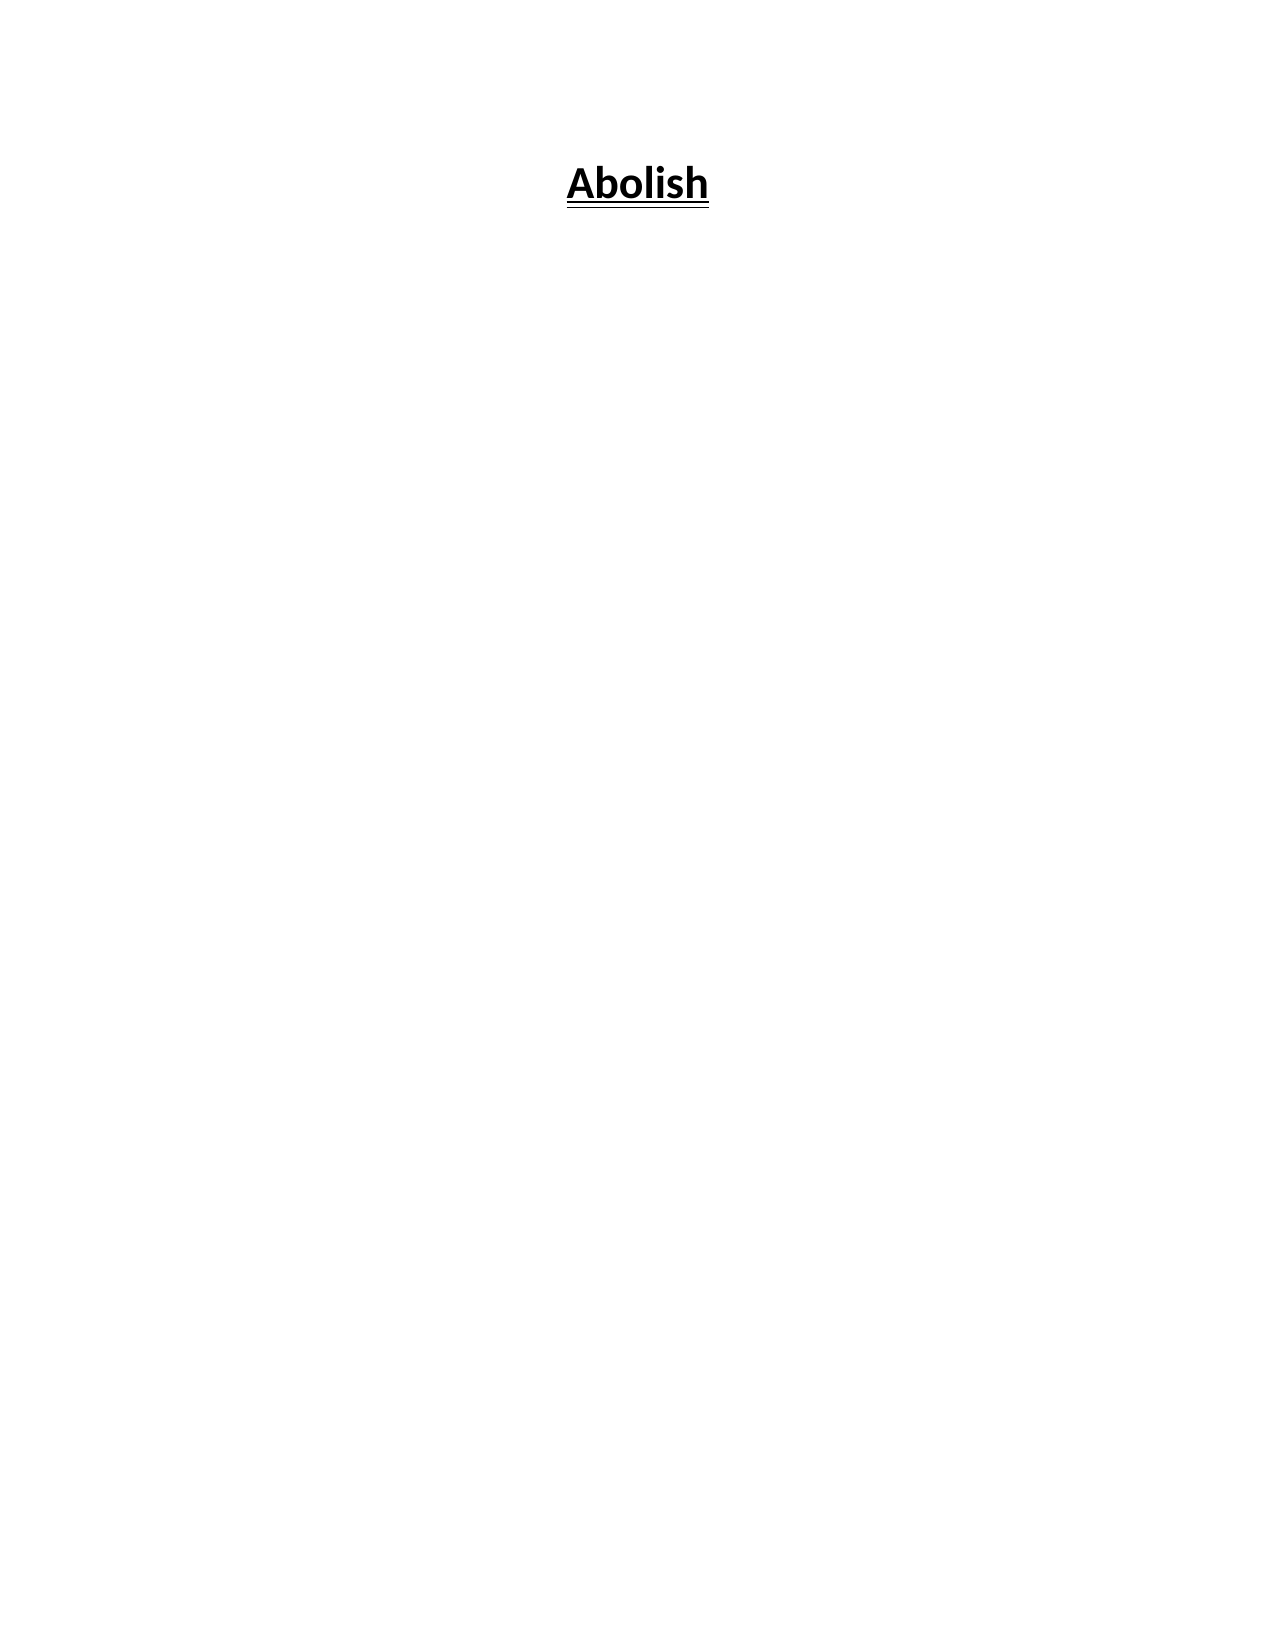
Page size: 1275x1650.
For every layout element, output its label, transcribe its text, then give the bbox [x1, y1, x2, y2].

subtitle Abolish [150, 154, 1125, 210]
